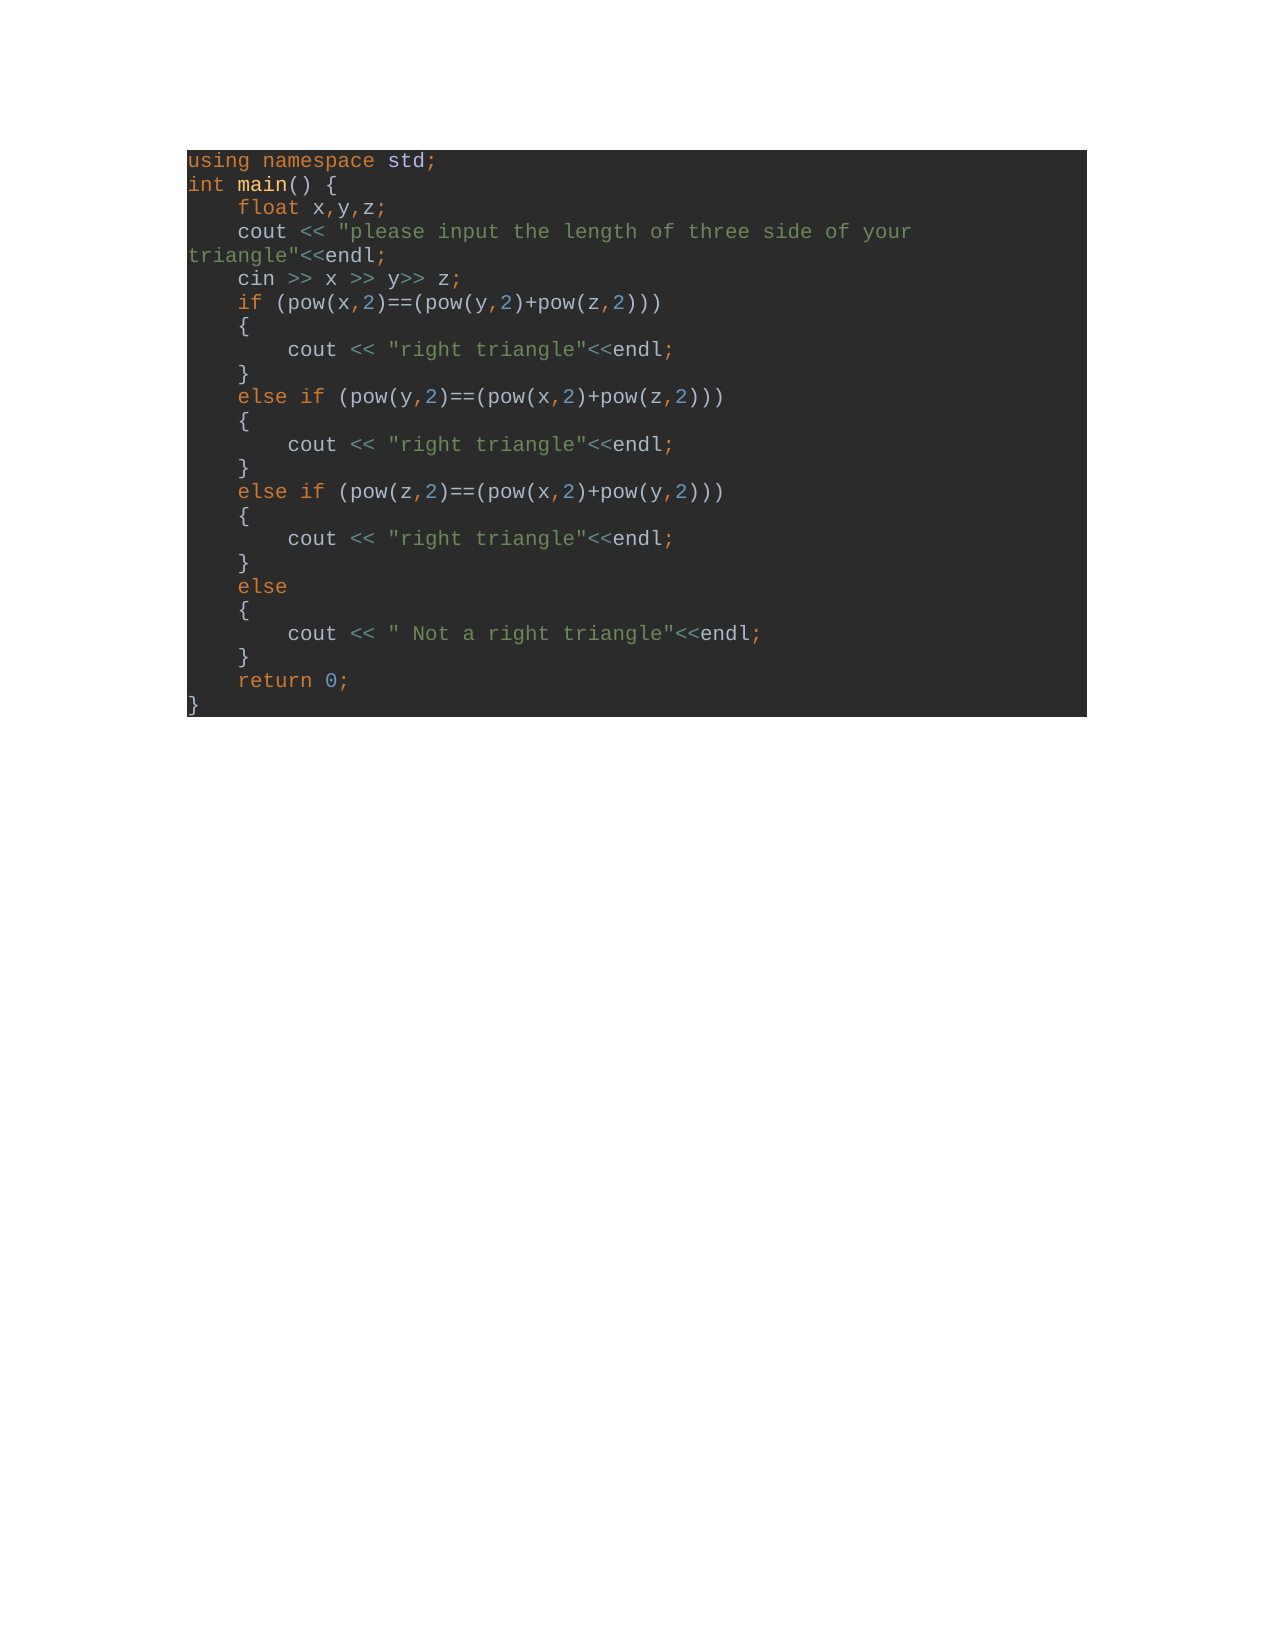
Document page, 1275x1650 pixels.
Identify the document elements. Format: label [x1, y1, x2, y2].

text [187, 150, 1087, 717]
